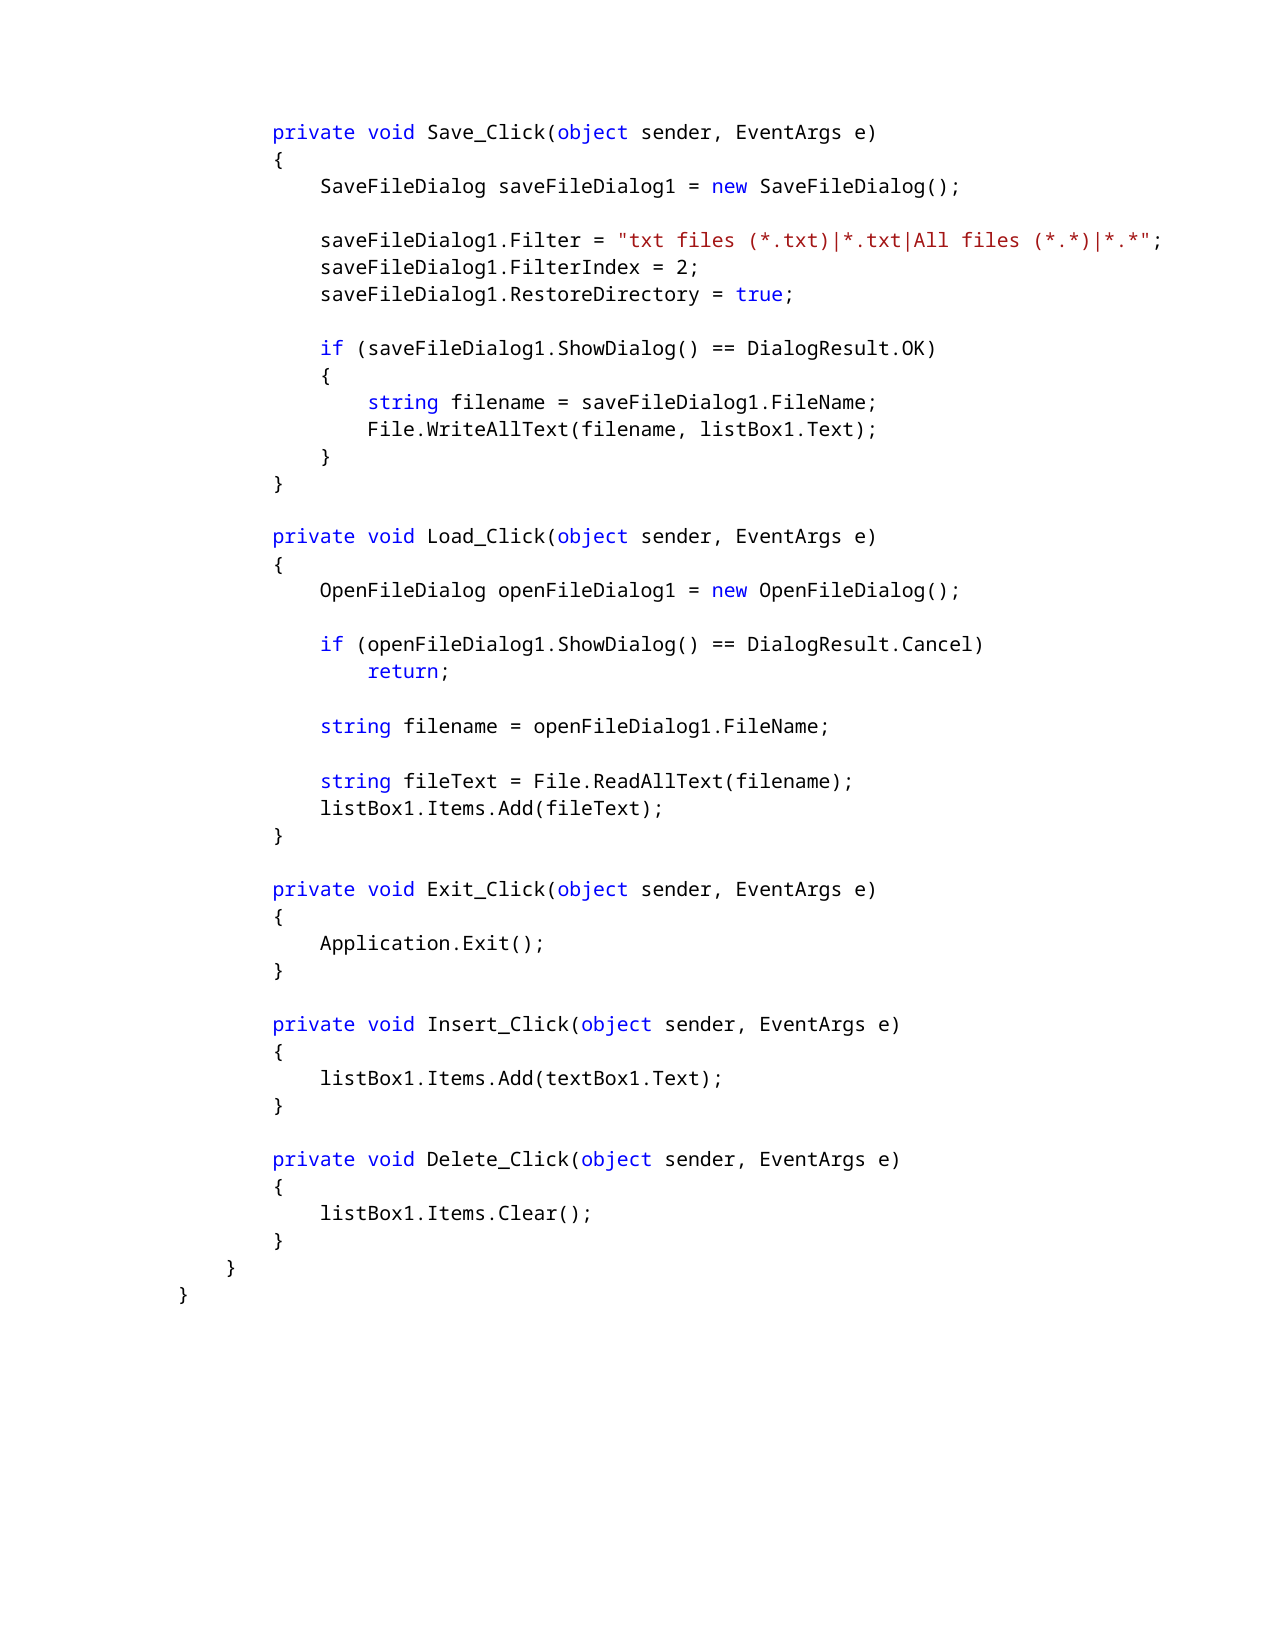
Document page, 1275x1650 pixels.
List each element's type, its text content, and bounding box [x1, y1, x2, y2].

text private void Save_Click(object sender, EventArgs e) [177, 118, 1186, 145]
text { [177, 1172, 1186, 1199]
text { [177, 903, 1186, 929]
text listBox1.Items.Add(textBox1.Text); [177, 1064, 1186, 1091]
text { [177, 1037, 1186, 1064]
text } [177, 1280, 1186, 1307]
text private void Delete_Click(object sender, EventArgs e) [177, 1145, 1186, 1172]
text if (saveFileDialog1.ShowDialog() == DialogResult.OK) [177, 334, 1186, 361]
text string filename = openFileDialog1.FileName; [177, 713, 1186, 740]
text saveFileDialog1.Filter = "txt files (*.txt)|*.txt|All files (*.*)|*.*"; [177, 226, 1186, 253]
text } [177, 442, 1186, 469]
text OpenFileDialog openFileDialog1 = new OpenFileDialog(); [177, 577, 1186, 604]
text { [177, 145, 1186, 172]
text } [177, 1253, 1186, 1280]
text } [177, 1091, 1186, 1118]
text } [177, 469, 1186, 496]
text listBox1.Items.Clear(); [177, 1199, 1186, 1226]
text string filename = saveFileDialog1.FileName; [177, 388, 1186, 415]
text listBox1.Items.Add(fileText); [177, 795, 1186, 822]
text string fileText = File.ReadAllText(filename); [177, 768, 1186, 795]
text return; [177, 658, 1186, 685]
text Application.Exit(); [177, 929, 1186, 957]
text SaveFileDialog saveFileDialog1 = new SaveFileDialog(); [177, 172, 1186, 199]
text } [177, 1226, 1186, 1253]
text { [177, 361, 1186, 388]
text if (openFileDialog1.ShowDialog() == DialogResult.Cancel) [177, 631, 1186, 658]
text private void Insert_Click(object sender, EventArgs e) [177, 1011, 1186, 1037]
text } [177, 957, 1186, 983]
text File.WriteAllText(filename, listBox1.Text); [177, 415, 1186, 442]
text } [177, 822, 1186, 849]
text { [177, 550, 1186, 577]
text saveFileDialog1.RestoreDirectory = true; [177, 280, 1186, 307]
text private void Exit_Click(object sender, EventArgs e) [177, 876, 1186, 903]
text saveFileDialog1.FilterIndex = 2; [177, 253, 1186, 280]
text private void Load_Click(object sender, EventArgs e) [177, 523, 1186, 550]
